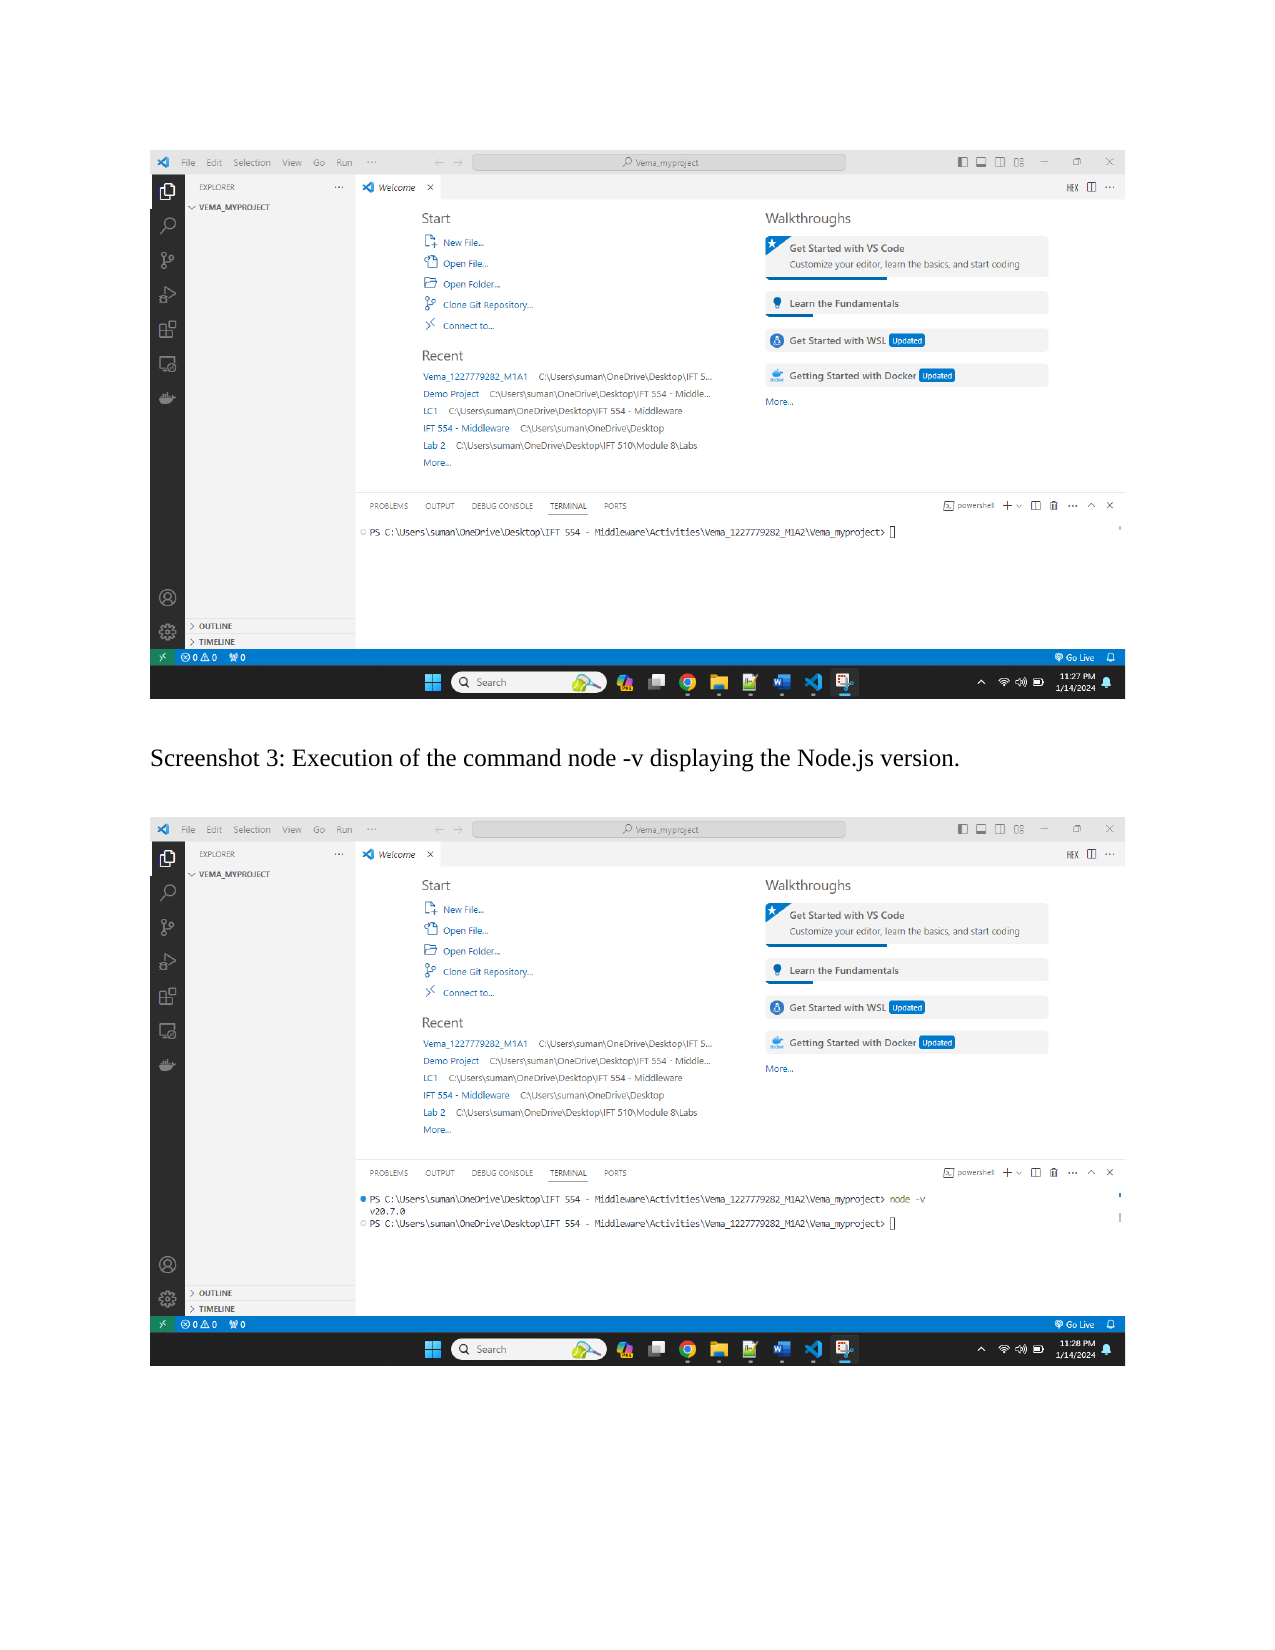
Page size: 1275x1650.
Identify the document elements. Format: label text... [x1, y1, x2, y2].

picture [150, 150, 1125, 699]
text Screenshot 3: Execution of the command node -v displaying the Node.js version. [150, 743, 1125, 772]
picture [150, 817, 1125, 1366]
